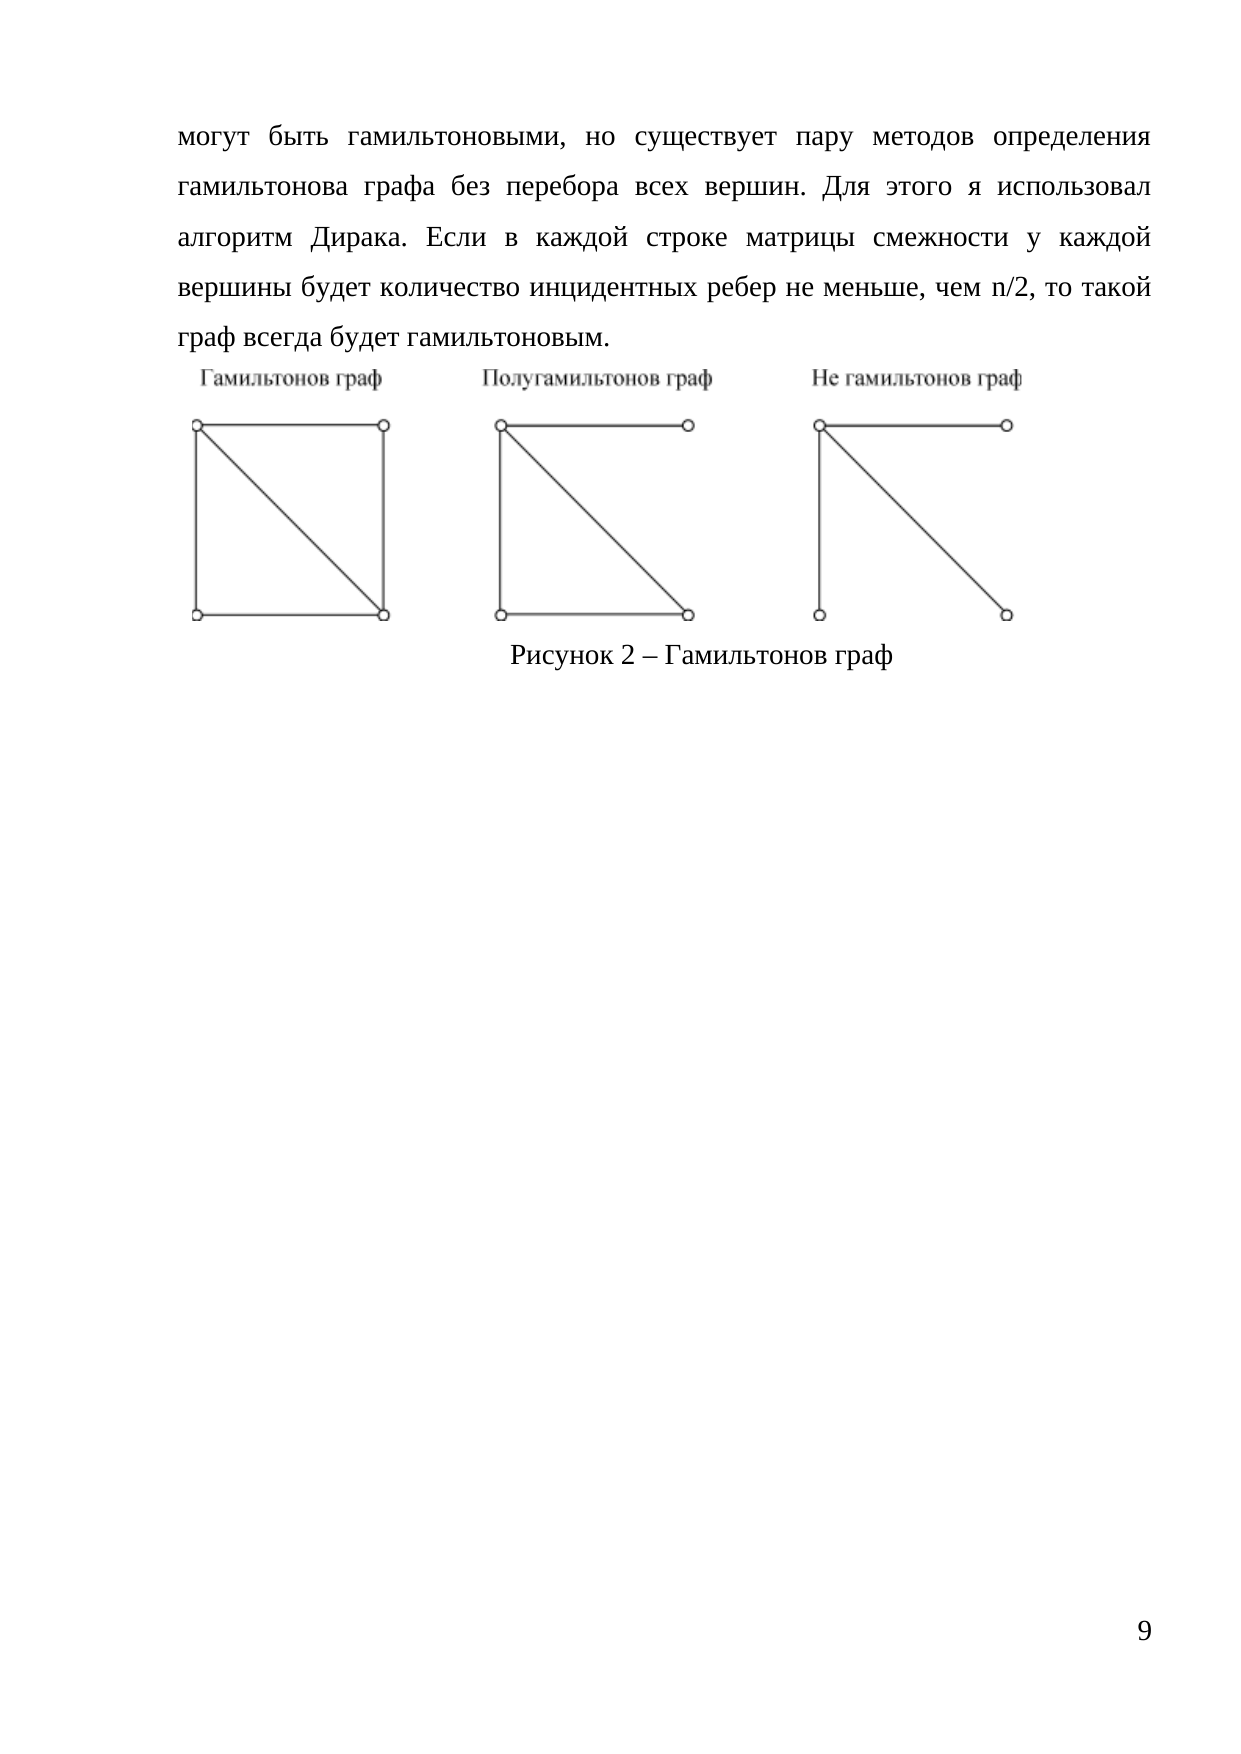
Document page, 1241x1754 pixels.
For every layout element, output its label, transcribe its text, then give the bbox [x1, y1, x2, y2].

picture [192, 369, 1022, 621]
text Рисунок 2 – Гамильтонов граф [177, 637, 1152, 671]
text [177, 118, 1152, 353]
